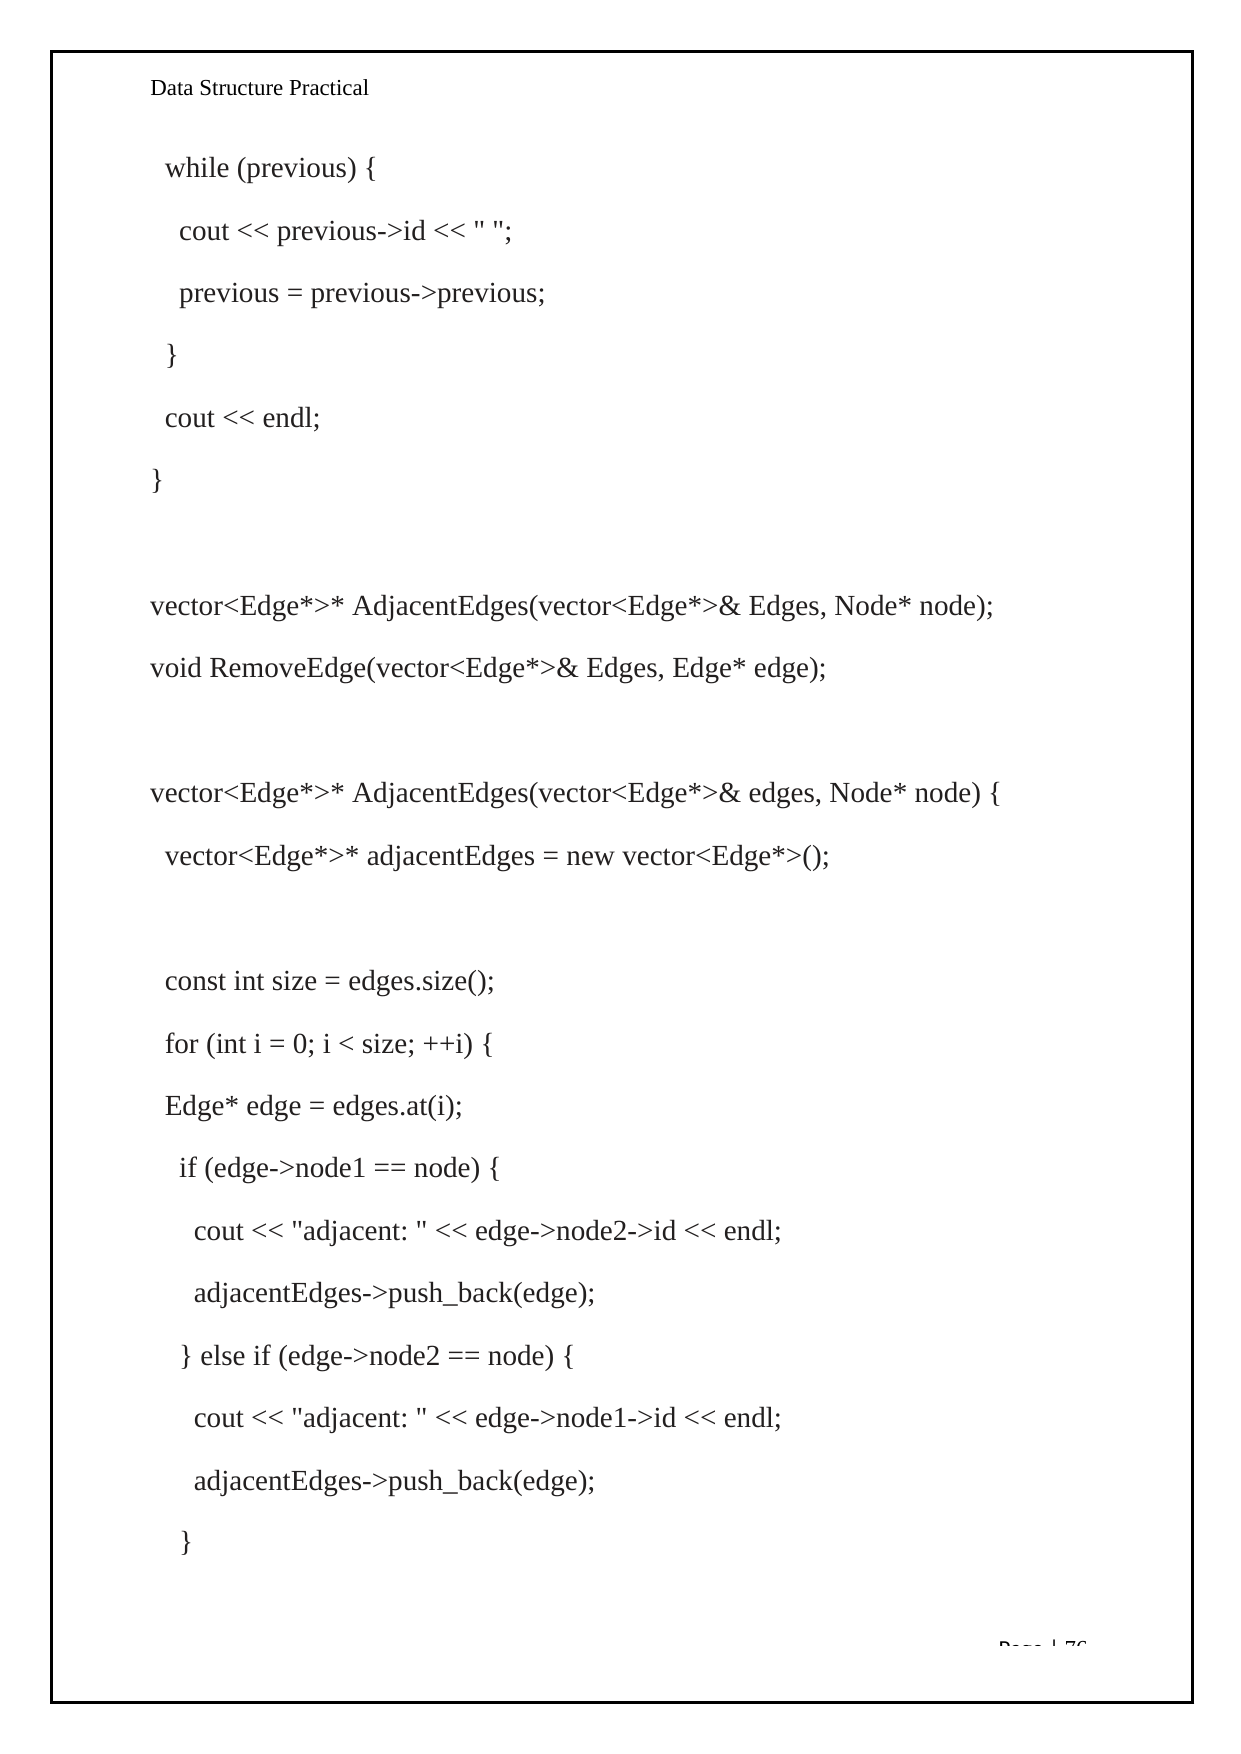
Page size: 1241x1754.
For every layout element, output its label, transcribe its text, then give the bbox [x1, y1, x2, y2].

text if (edge->node1 == node) { [179, 1150, 1191, 1184]
text } [164, 337, 1191, 371]
text } [150, 462, 1191, 496]
text vector<Edge*>* AdjacentEdges(vector<Edge*>& Edges, Node* node); void RemoveEdge(vector<Edge*>& Edges, Edge* edge); [150, 588, 996, 684]
text cout << endl; [164, 400, 1191, 433]
text vector<Edge*>* AdjacentEdges(vector<Edge*>& edges, Node* node) { vector<Edge*>* adjacentEdges = new vector<Edge*>(); [150, 776, 1004, 871]
text while (previous) { [164, 150, 1191, 183]
text cout << previous->id << " "; previous = previous->previous; [179, 213, 546, 308]
text cout << "adjacent: " << edge->node2->id << endl; adjacentEdges->push_back(edge); [193, 1213, 783, 1309]
text const int size = edges.size(); for (int i = 0; i < size; ++i) { Edge* edge = edges.at(i); [164, 963, 495, 1122]
text } [179, 1525, 1191, 1558]
text cout << "adjacent: " << edge->node1->id << endl; adjacentEdges->push_back(edge); [193, 1401, 783, 1496]
text } else if (edge->node2 == node) { [179, 1338, 1191, 1371]
